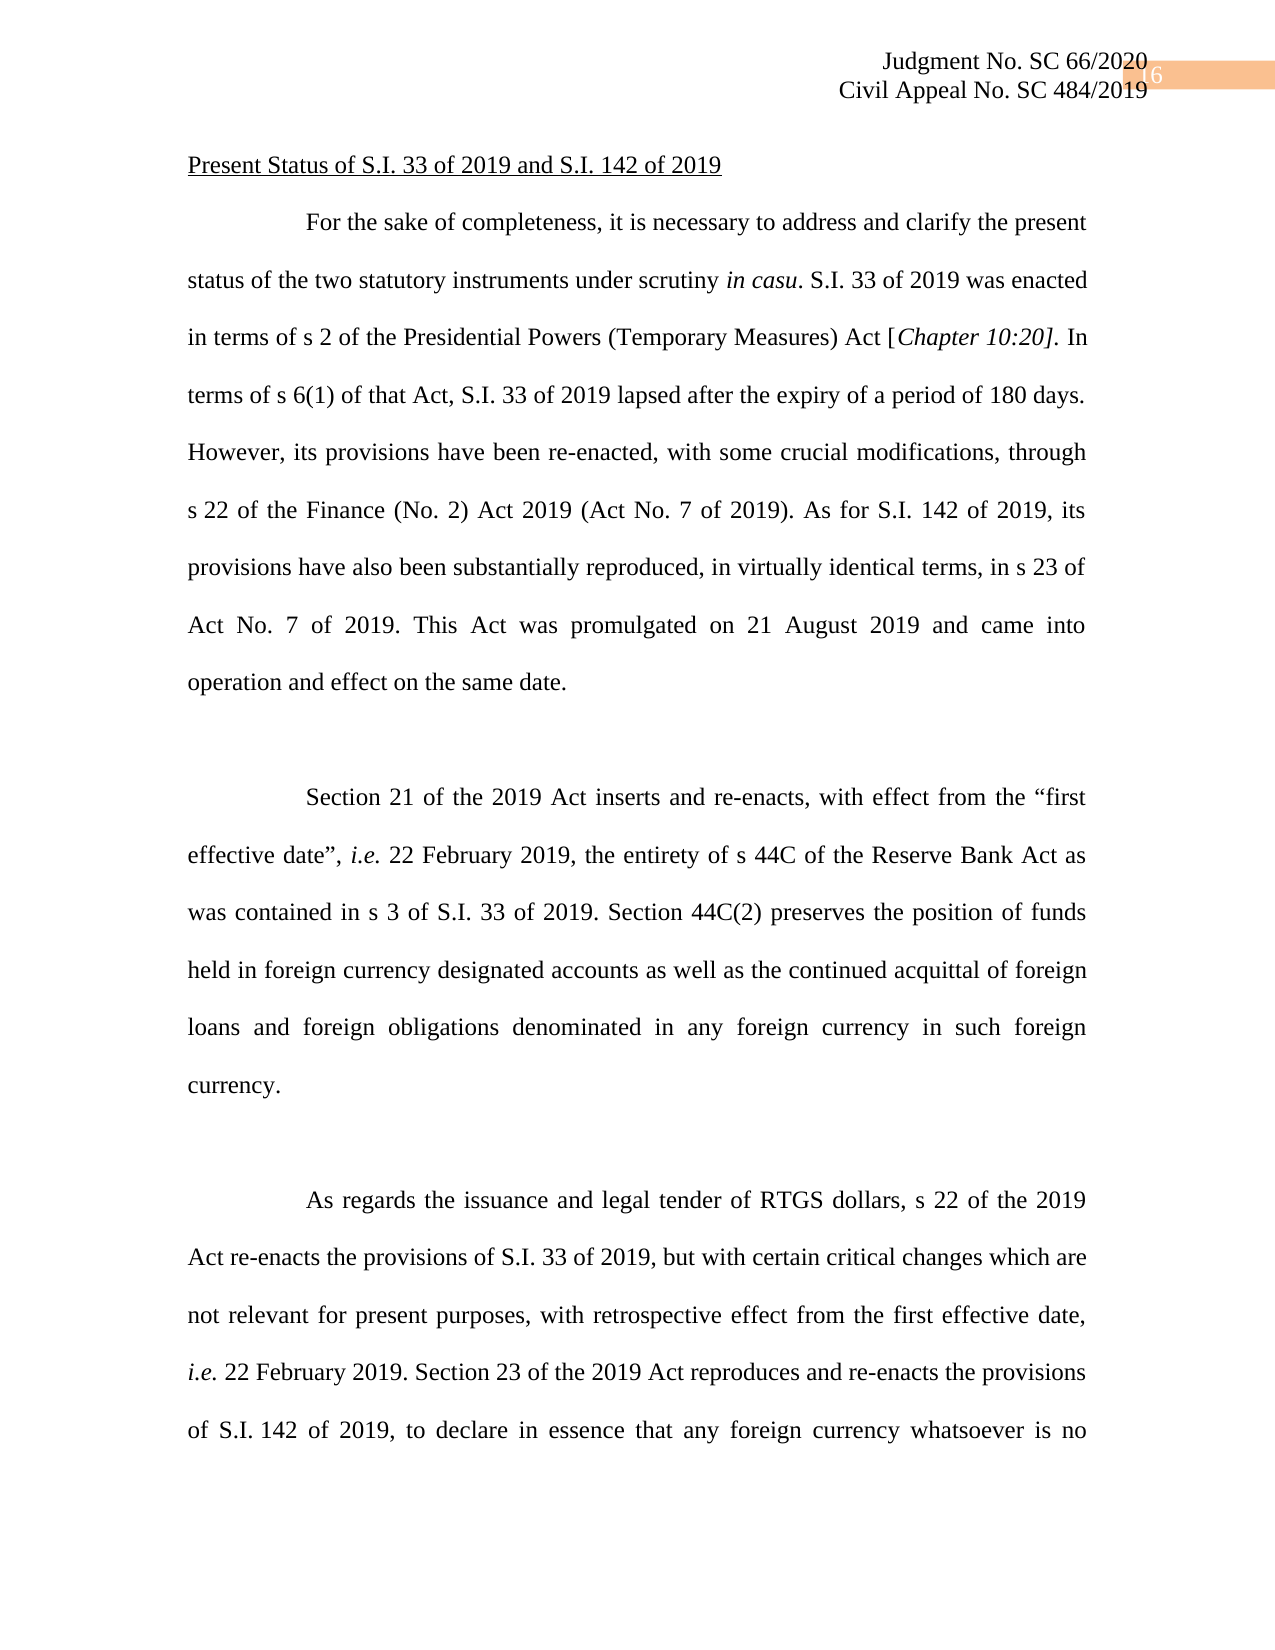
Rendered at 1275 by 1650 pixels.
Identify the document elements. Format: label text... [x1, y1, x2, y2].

text Section 21 of the 2019 Act inserts and re-enacts, with effect from the “first effective date”, i.e. 22 February 2019, the entirety of s 44C of the Reserve Bank Act as was contained in s 3 of S.I. 33 of 2019. Section 44C(2) preserves the position of funds held in foreign currency designated accounts as well as the continued acquittal of foreign loans and foreign obligations denominated in any foreign currency in such foreign currency. [187, 782, 1087, 1099]
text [187, 1185, 1087, 1444]
text Present Status of S.I. 33 of 2019 and S.I. 142 of 2019 [187, 150, 1087, 179]
text For the sake of completeness, it is necessary to address and clarify the present status of the two statutory instruments under scrutiny in casu. S.I. 33 of 2019 was enacted in terms of s 2 of the Presidential Powers (Temporary Measures) Act [Chapter 10:20]. In terms of s 6(1) of that Act, S.I. 33 of 2019 lapsed after the expiry of a period of 180 days. However, its provisions have been re-enacted, with some crucial modifications, through s 22 of the Finance (No. 2) Act 2019 (Act No. 7 of 2019). As for S.I. 142 of 2019, its provisions have also been substantially reproduced, in virtually identical terms, in s 23 of Act No. 7 of 2019. This Act was promulgated on 21 August 2019 and came into operation and effect on the same date. [187, 207, 1087, 696]
